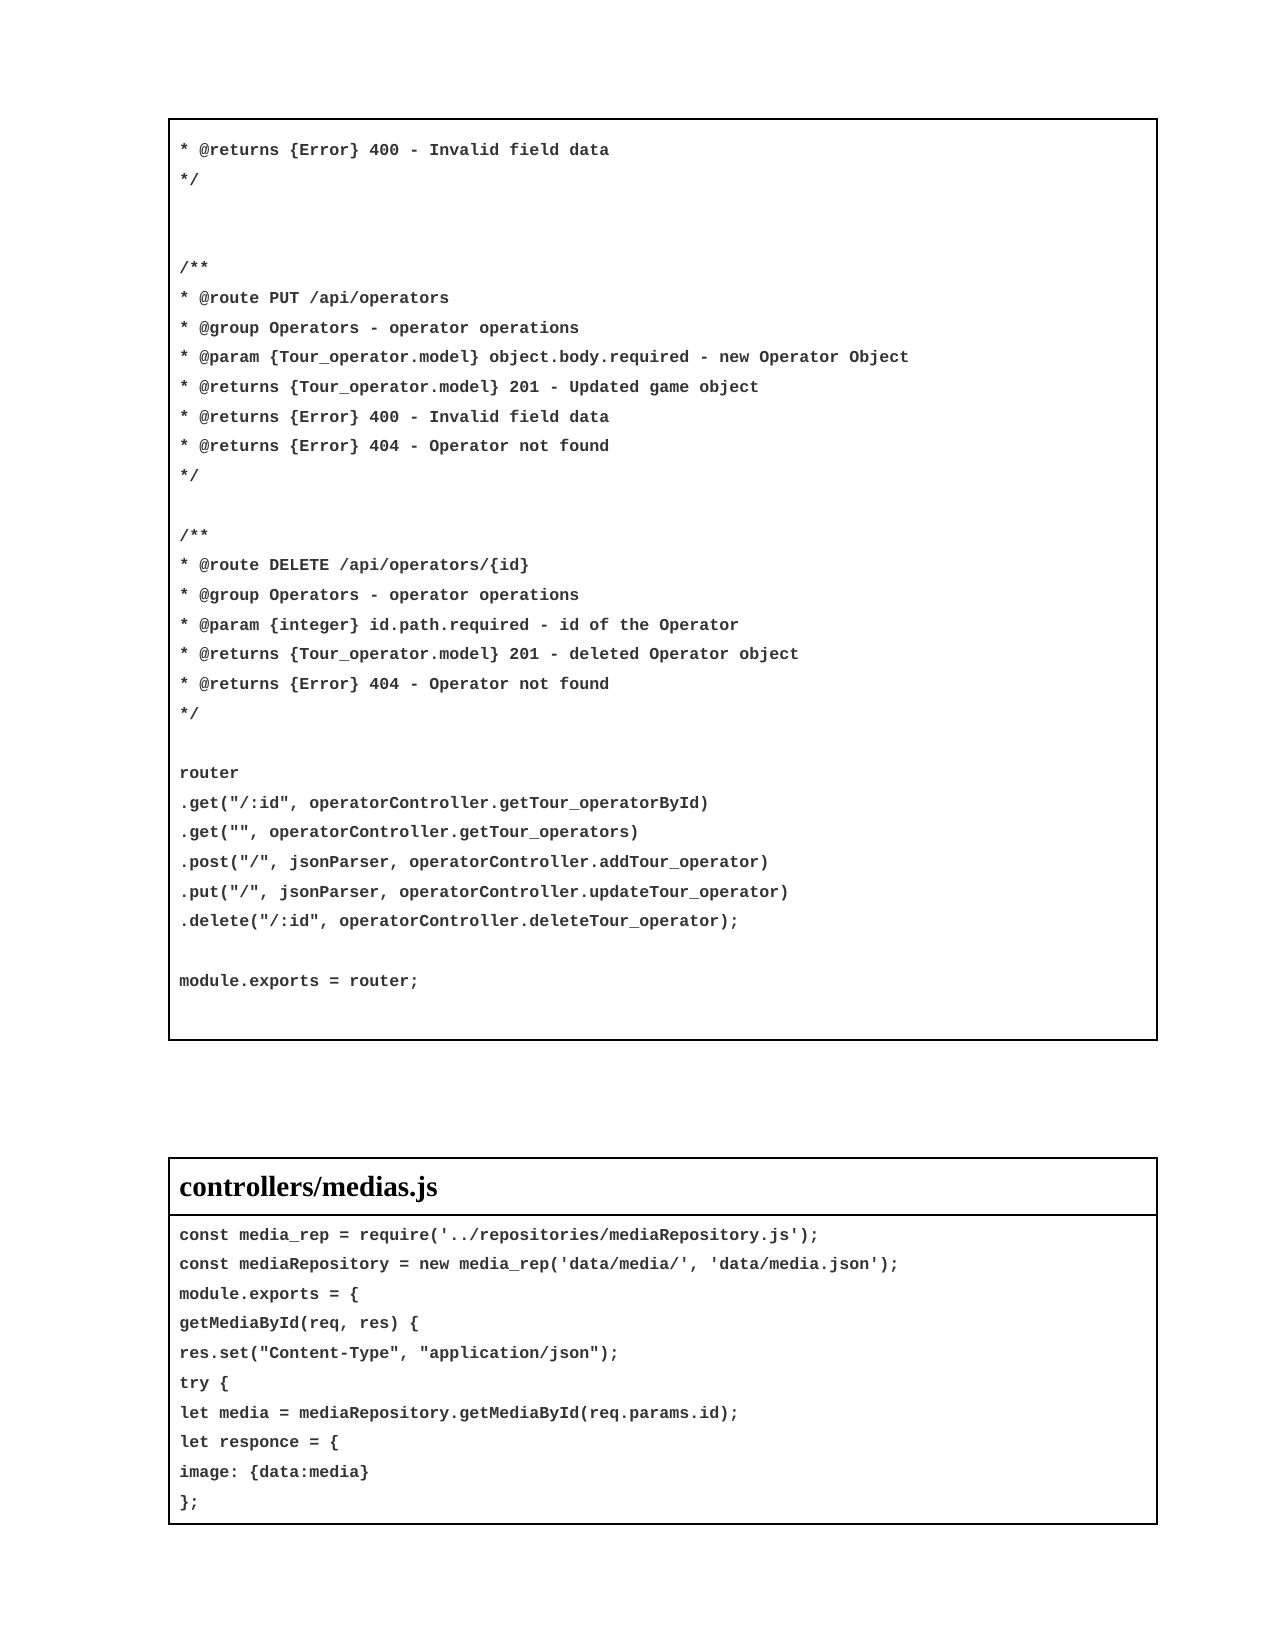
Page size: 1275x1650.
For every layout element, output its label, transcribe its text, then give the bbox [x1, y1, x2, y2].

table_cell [170, 1216, 1156, 1522]
table_header controllers/medias.js [170, 1159, 1156, 1213]
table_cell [170, 120, 1156, 1039]
